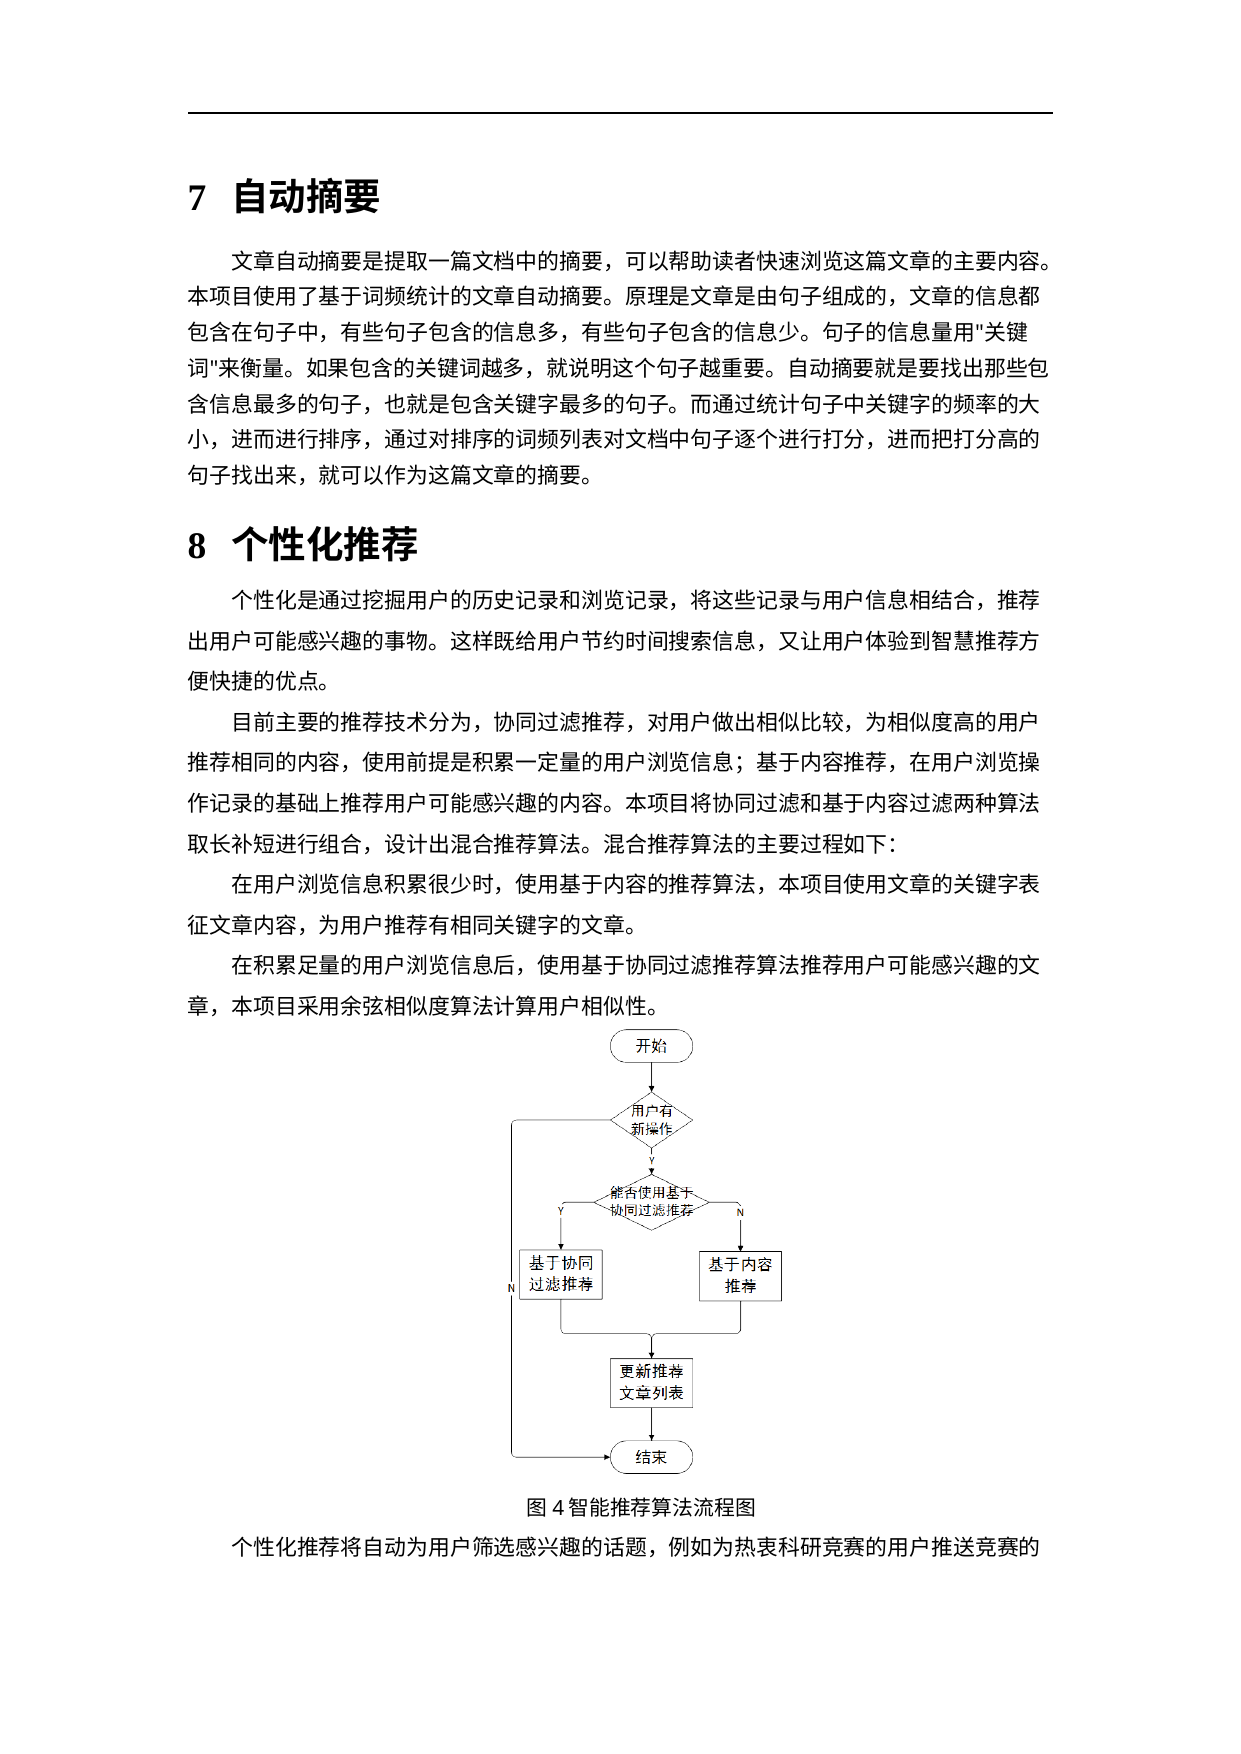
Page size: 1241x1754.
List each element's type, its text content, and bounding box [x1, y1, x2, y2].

subtitle 自动摘要 [187, 162, 1053, 227]
text 个性化是通过挖掘用户的历史记录和浏览记录，将这些记录与用户信息相结合，推荐出用户可能感兴趣的事物。这样既给用户节约时间搜索信息，又让用户体验到智慧推荐方便快捷的优点。 [187, 583, 1053, 696]
text 在用户浏览信息积累很少时，使用基于内容的推荐算法，本项目使用文章的关键字表征文章内容，为用户推荐有相同关键字的文章。 [187, 867, 1053, 940]
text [187, 1530, 1053, 1562]
subtitle 个性化推荐 [187, 509, 1053, 574]
text 目前主要的推荐技术分为，协同过滤推荐，对用户做出相似比较，为相似度高的用户推荐相同的内容，使用前提是积累一定量的用户浏览信息；基于内容推荐，在用户浏览操作记录的基础上推荐用户可能感兴趣的内容。本项目将协同过滤和基于内容过滤两种算法取长补短进行组合，设计出混合推荐算法。混合推荐算法的主要过程如下： [187, 704, 1053, 859]
picture [501, 1028, 783, 1475]
text 文章自动摘要是提取一篇文档中的摘要，可以帮助读者快速浏览这篇文章的主要内容。本项目使用了基于词频统计的文章自动摘要。原理是文章是由句子组成的，文章的信息都包含在句子中，有些句子包含的信息多，有些句子包含的信息少。句子的信息量用"关键词"来衡量。如果包含的关键词越多，就说明这个句子越重要。自动摘要就是要找出那些包含信息最多的句子，也就是包含关键字最多的句子。而通过统计句子中关键字的频率的大小，进而进行排序，通过对排序的词频列表对文档中句子逐个进行打分，进而把打分高的句子找出来，就可以作为这篇文章的摘要。 [187, 243, 1053, 490]
text 图 4智能推荐算法流程图 [187, 1490, 1053, 1522]
text 在积累足量的用户浏览信息后，使用基于协同过滤推荐算法推荐用户可能感兴趣的文章，本项目采用余弦相似度算法计算用户相似性。 [187, 948, 1053, 1021]
